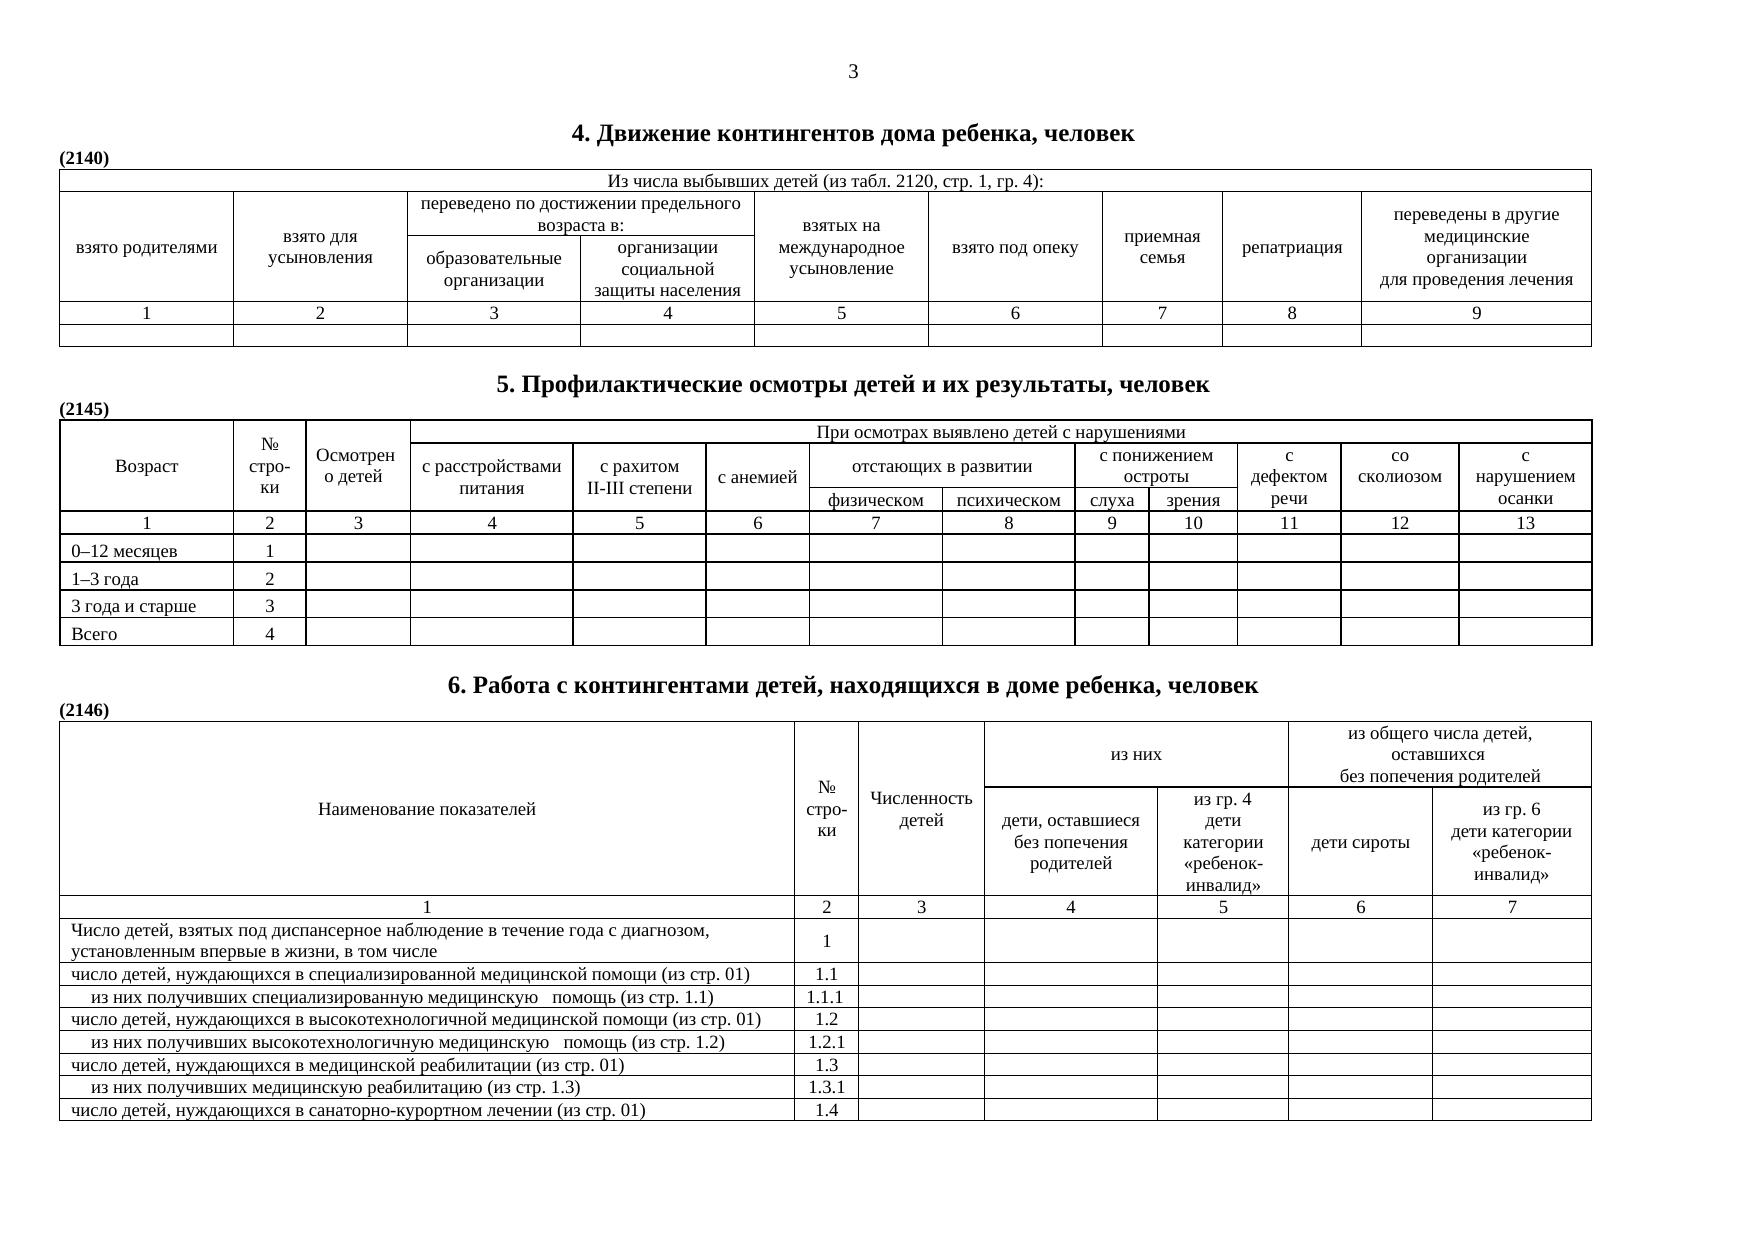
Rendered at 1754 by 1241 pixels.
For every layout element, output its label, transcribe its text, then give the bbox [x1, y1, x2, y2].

table_cell 4 [411, 512, 572, 533]
table_cell [411, 618, 572, 645]
table_cell [1433, 986, 1591, 1007]
table_cell [943, 618, 1074, 645]
table_cell [1150, 591, 1237, 617]
table_cell число детей, нуждающихся в специализированной медицинской помощи (из стр. 01) [60, 963, 794, 984]
table_cell образовательные организации [408, 236, 580, 301]
table_cell [985, 919, 1157, 962]
table_cell [859, 919, 984, 962]
table_cell [1289, 1054, 1432, 1075]
table_header из них [985, 722, 1288, 786]
table_cell [1433, 963, 1591, 984]
table_cell [1289, 919, 1432, 962]
table_cell 1.3.1 [795, 1076, 858, 1098]
table_cell 1.4 [795, 1099, 858, 1120]
table_cell [985, 1054, 1157, 1075]
table_cell [1289, 963, 1432, 984]
table_header Численность детей [859, 722, 984, 895]
table_cell [1158, 1008, 1288, 1030]
table_cell [707, 535, 809, 561]
table_header Из числа выбывших детей (из табл. 2120, стр. 1, гр. 4): [60, 170, 1591, 191]
table_cell 5 [1158, 896, 1288, 918]
table_cell [859, 1031, 984, 1052]
table_cell [859, 963, 984, 984]
table_cell [307, 535, 410, 561]
table_cell [943, 535, 1074, 561]
table_cell [1289, 986, 1432, 1007]
table_cell [1433, 919, 1591, 962]
table_cell [707, 591, 809, 617]
table_cell [1158, 963, 1288, 984]
table_cell [1158, 986, 1288, 1007]
table_cell с рахитом II-III степени [574, 444, 705, 510]
table_cell из гр. 6 дети категории «ребенок-инвалид» [1433, 788, 1591, 895]
table_cell 1 [234, 535, 305, 561]
table_cell [581, 325, 754, 346]
table_cell [408, 325, 580, 346]
table_cell 1.1.1 [795, 986, 858, 1007]
table_cell число детей, нуждающихся в высокотехнологичной медицинской помощи (из стр. 01) [60, 1008, 794, 1030]
table_cell 3 [408, 302, 580, 323]
table_cell [1460, 535, 1591, 561]
table_cell Всего [61, 618, 233, 645]
table_cell [755, 325, 928, 346]
table_cell [1289, 1008, 1432, 1030]
table_cell [810, 618, 942, 645]
table_cell [1238, 535, 1340, 561]
table_cell [1342, 563, 1458, 589]
table_cell репатриация [1223, 192, 1361, 301]
table_cell 1.1 [795, 963, 858, 984]
table_cell 12 [1342, 512, 1458, 533]
table_cell [1433, 1076, 1591, 1098]
table_cell с дефектом речи [1238, 444, 1340, 510]
table_cell 11 [1238, 512, 1340, 533]
table_cell приемная семья [1103, 192, 1222, 301]
table_header № стро-ки [234, 421, 305, 510]
table_cell [1289, 1099, 1432, 1120]
table_cell [1103, 325, 1222, 346]
table_cell [1158, 1076, 1288, 1098]
table_cell [707, 563, 809, 589]
table_cell 8 [943, 512, 1074, 533]
table_cell 6 [707, 512, 809, 533]
table_cell взято родителями [60, 192, 233, 301]
table_cell 6 [929, 302, 1102, 323]
table_cell [1238, 591, 1340, 617]
table_cell 2 [795, 896, 858, 918]
table_cell 2 [234, 302, 407, 323]
table_cell [1158, 1031, 1288, 1052]
table_cell [859, 1099, 984, 1120]
table_cell [60, 325, 233, 346]
table_cell [307, 563, 410, 589]
table_cell [411, 591, 572, 617]
table_cell [859, 1008, 984, 1030]
table_cell 1–3 года [61, 563, 233, 589]
table_cell с понижением остроты [1076, 444, 1237, 487]
table_cell [985, 1031, 1157, 1052]
table_cell [810, 591, 942, 617]
table_header № стро-ки [795, 722, 858, 895]
table_cell [810, 535, 942, 561]
table_cell [1342, 618, 1458, 645]
table_cell 1.2 [795, 1008, 858, 1030]
table_cell [307, 591, 410, 617]
table_cell [234, 325, 407, 346]
table_cell [985, 1076, 1157, 1098]
table_cell [1238, 563, 1340, 589]
table_cell [1076, 535, 1148, 561]
table_cell 1.3 [795, 1054, 858, 1075]
table_cell [1158, 1054, 1288, 1075]
table_cell [1460, 591, 1591, 617]
table_cell со сколиозом [1342, 444, 1458, 510]
table_cell [574, 563, 705, 589]
table_cell [859, 1076, 984, 1098]
table_cell [574, 591, 705, 617]
table_cell с расстройствами питания [411, 444, 572, 510]
table_cell 1 [60, 896, 794, 918]
text (2145) [59, 397, 1648, 419]
table_cell взятых на международное усыновление [755, 192, 928, 301]
table_cell взято для усыновления [234, 192, 407, 301]
text (2146) [59, 699, 1648, 721]
table_cell [1076, 618, 1148, 645]
table_cell взято под опеку [929, 192, 1102, 301]
table_cell 10 [1150, 512, 1237, 533]
table_cell [1362, 325, 1591, 346]
table_cell 1 [61, 512, 233, 533]
table_cell зрения [1150, 488, 1237, 510]
table_cell 3 [859, 896, 984, 918]
table_cell [1223, 325, 1361, 346]
table_cell 4 [581, 302, 754, 323]
table_cell [1076, 563, 1148, 589]
table_cell [1433, 1008, 1591, 1030]
table_cell [1158, 919, 1288, 962]
table_cell [929, 325, 1102, 346]
table_cell 9 [1076, 512, 1148, 533]
table_cell из них получивших специализированную медицинскую помощь (из стр. 1.1) [60, 986, 794, 1007]
table_cell 0–12 месяцев [61, 535, 233, 561]
table_cell число детей, нуждающихся в санаторно-курортном лечении (из стр. 01) [60, 1099, 794, 1120]
table_cell 2 [234, 563, 305, 589]
table_cell [985, 1008, 1157, 1030]
table_cell 5 [755, 302, 928, 323]
table_cell [411, 563, 572, 589]
table_cell [1342, 591, 1458, 617]
table_cell 7 [1433, 896, 1591, 918]
table_cell 3 [234, 591, 305, 617]
table_cell 3 [307, 512, 410, 533]
table_cell отстающих в развитии [810, 444, 1074, 487]
table_cell [859, 986, 984, 1007]
table_cell с анемией [707, 444, 809, 510]
table_cell [1460, 618, 1591, 645]
table_cell [943, 591, 1074, 617]
table_cell [810, 563, 942, 589]
table_cell из гр. 4 дети категории «ребенок-инвалид» [1158, 788, 1288, 895]
table_cell [574, 618, 705, 645]
table_cell переведено по достижении предельного возраста в: [408, 192, 754, 235]
table_cell [707, 618, 809, 645]
table_cell психическом [943, 488, 1074, 510]
table_cell 9 [1362, 302, 1591, 323]
table_cell [1150, 563, 1237, 589]
table_header Осмотрено детей [307, 421, 410, 510]
table_header Наименование показателей [60, 722, 794, 895]
table_cell дети сироты [1289, 788, 1432, 895]
table_header При осмотрах выявлено детей с нарушениями [411, 421, 1591, 442]
text 4. Движение контингентов дома ребенка, человек [59, 118, 1648, 147]
table_cell число детей, нуждающихся в медицинской реабилитации (из стр. 01) [60, 1054, 794, 1075]
table_cell организации социальной защиты населения [581, 236, 754, 301]
table_cell [1150, 535, 1237, 561]
table_header Возраст [61, 421, 233, 510]
table_cell 4 [985, 896, 1157, 918]
table_cell [1433, 1054, 1591, 1075]
table_cell 2 [234, 512, 305, 533]
table_cell физическом [810, 488, 942, 510]
table_cell 4 [234, 618, 305, 645]
table_cell [985, 963, 1157, 984]
table_cell переведены в другие медицинские организации для проведения лечения [1362, 192, 1591, 301]
table_cell [1289, 1076, 1432, 1098]
text 6. Работа с контингентами детей, находящихся в доме ребенка, человек [59, 670, 1648, 699]
table_cell [1158, 1099, 1288, 1120]
text 5. Профилактические осмотры детей и их результаты, человек [59, 369, 1648, 397]
table_cell [985, 1099, 1157, 1120]
table_cell дети, оставшиеся без попечения родителей [985, 788, 1157, 895]
table_cell 1 [60, 302, 233, 323]
table_cell [1150, 618, 1237, 645]
table_cell слуха [1076, 488, 1148, 510]
table_cell [1433, 1031, 1591, 1052]
table_cell 5 [574, 512, 705, 533]
table_cell из них получивших медицинскую реабилитацию (из стр. 1.3) [60, 1076, 794, 1098]
table_cell 1 [795, 919, 858, 962]
table_cell [1076, 591, 1148, 617]
table_cell 1.2.1 [795, 1031, 858, 1052]
table_cell 7 [810, 512, 942, 533]
table_cell [859, 1054, 984, 1075]
table_cell [411, 535, 572, 561]
table_cell с нарушением осанки [1460, 444, 1591, 510]
table_cell [1433, 1099, 1591, 1120]
table_cell 13 [1460, 512, 1591, 533]
table_header из общего числа детей, оставшихся без попечения родителей [1289, 722, 1591, 786]
table_cell Число детей, взятых под диспансерное наблюдение в течение года с диагнозом, установленным впервые в жизни, в том числе [60, 919, 794, 962]
table_cell [1342, 535, 1458, 561]
table_cell 8 [1223, 302, 1361, 323]
table_cell [1460, 563, 1591, 589]
text (2140) [59, 147, 1648, 168]
table_cell [1289, 1031, 1432, 1052]
table_cell [985, 986, 1157, 1007]
table_cell [943, 563, 1074, 589]
table_cell 7 [1103, 302, 1222, 323]
table_cell 3 года и старше [61, 591, 233, 617]
table_cell [574, 535, 705, 561]
table_cell [1238, 618, 1340, 645]
table_cell [307, 618, 410, 645]
table_cell 6 [1289, 896, 1432, 918]
table_cell из них получивших высокотехнологичную медицинскую помощь (из стр. 1.2) [60, 1031, 794, 1052]
